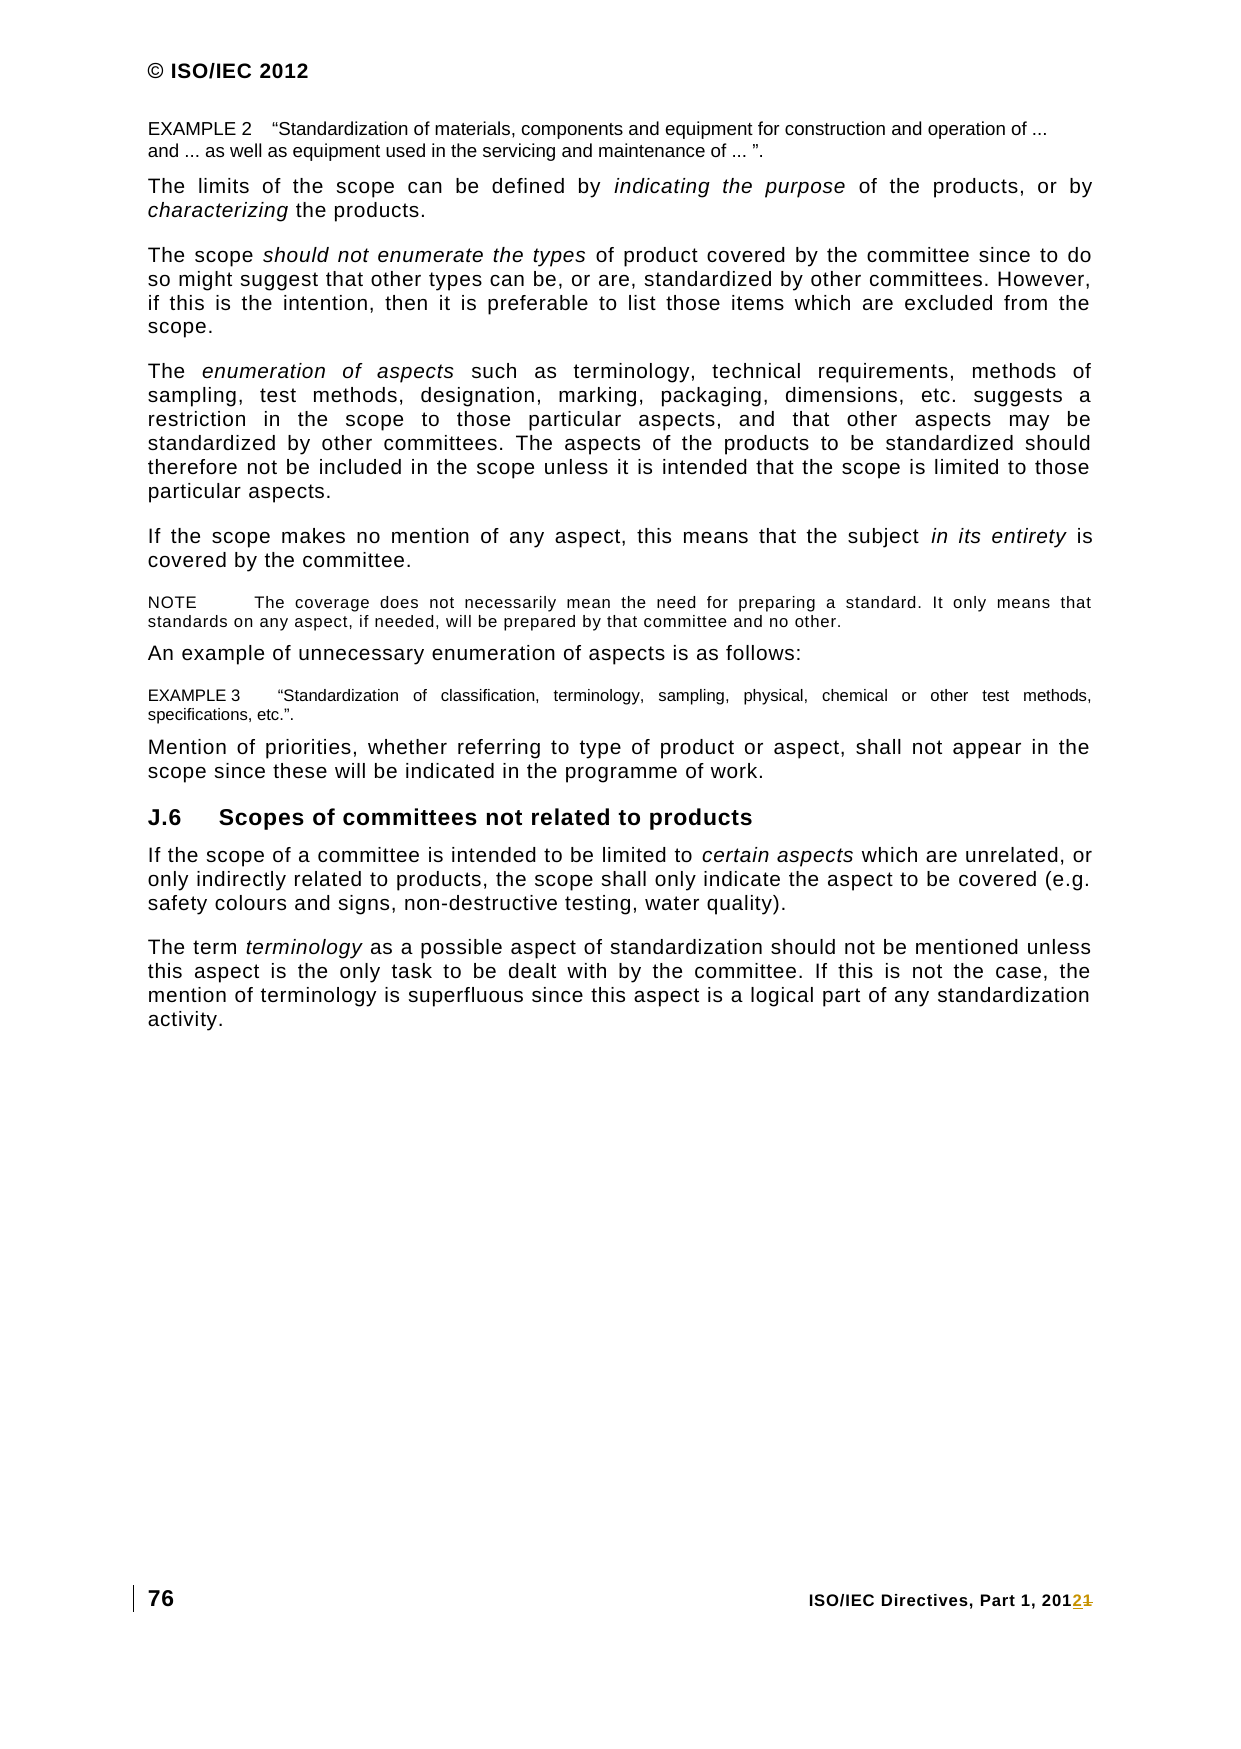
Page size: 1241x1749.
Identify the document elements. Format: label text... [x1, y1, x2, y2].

text The enumeration of aspects such as terminology, technical requirements, methods of sampling, test methods, designation, marking, packaging, dimensions, etc. suggests a restriction in the scope to those particular aspects, and that other aspects may be standardized by other committees. The aspects of the products to be standardized should therefore not be included in the scope unless it is intended that the scope is limited to those particular aspects. [148, 359, 1092, 503]
subtitle Scopes of committees not related to products [148, 803, 1092, 830]
text EXAMPLE 3 “Standardization of classification, terminology, sampling, physical, chemical or other test methods, specifications, etc.”. [148, 686, 1092, 724]
text The term terminology as a possible aspect of standardization should not be mentioned unless this aspect is the only task to be dealt with by the committee. If this is not the case, the mention of terminology is superfluous since this aspect is a logical part of any standardization activity. [148, 935, 1092, 1031]
text EXAMPLE 2 “Standardization of materials, components and equipment for construction and operation of ... and ... as well as equipment used in the servicing and maintenance of ... ”. [148, 118, 1092, 161]
text The scope should not enumerate the types of product covered by the committee since to do so might suggest that other types can be, or are, standardized by other committees. However, if this is the intention, then it is preferable to list those items which are excluded from the scope. [148, 242, 1092, 338]
text An example of unnecessary enumeration of aspects is as follows: [148, 641, 1092, 665]
text The limits of the scope can be defined by indicating the purpose of the products, or by characterizing the products. [148, 174, 1092, 222]
text Mention of priorities, whether referring to type of product or aspect, shall not appear in the scope since these will be indicated in the programme of work. [148, 735, 1092, 783]
text If the scope makes no mention of any aspect, this means that the subject in its entirety is covered by the committee. [148, 524, 1092, 572]
text NOTE The coverage does not necessarily mean the need for preparing a standard. It only means that standards on any aspect, if needed, will be prepared by that committee and no other. [148, 592, 1092, 631]
text If the scope of a committee is intended to be limited to certain aspects which are unrelated, or only indirectly related to products, the scope shall only indicate the aspect to be covered (e.g. safety colours and signs, non-destructive testing, water quality). [148, 842, 1092, 914]
